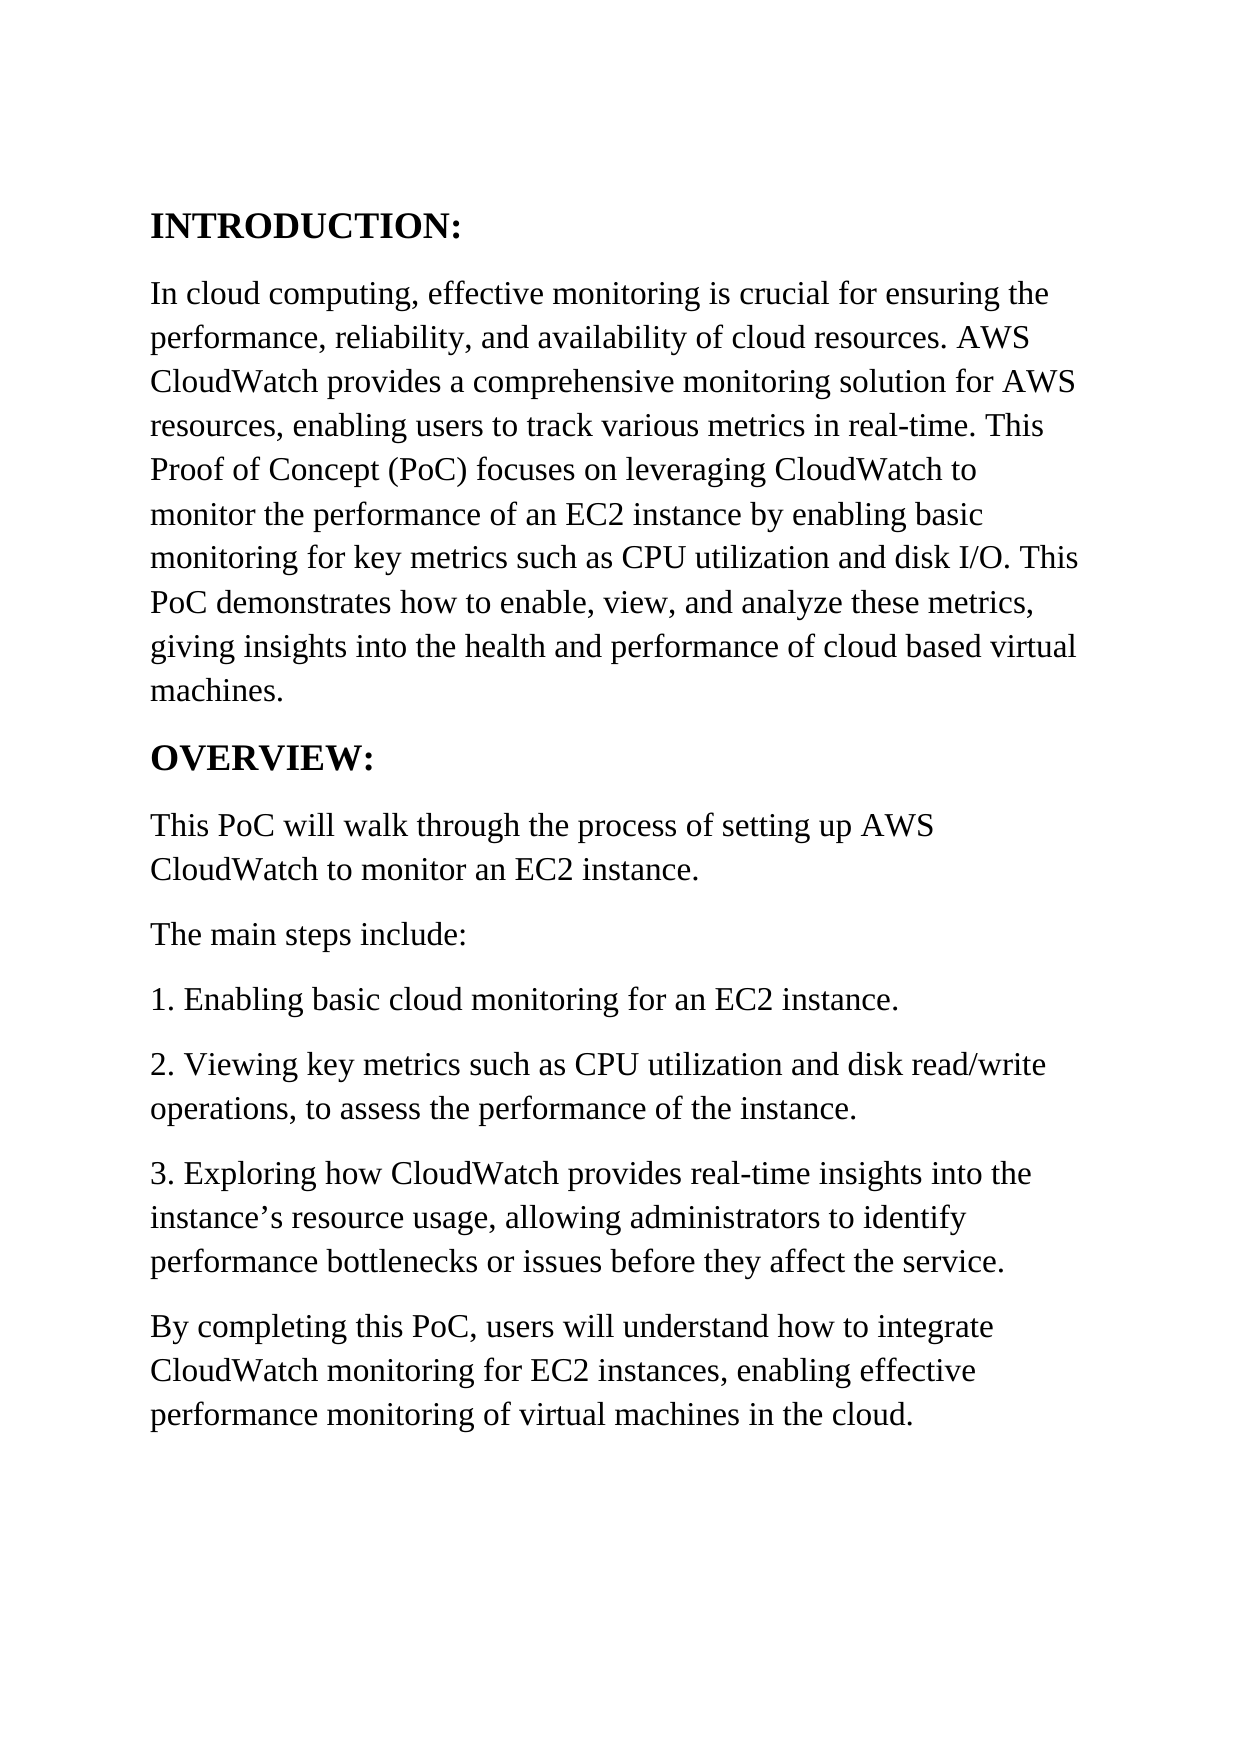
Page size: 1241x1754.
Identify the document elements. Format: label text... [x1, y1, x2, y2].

text 3. Exploring how CloudWatch provides real-time insights into the instance’s resource usage, allowing administrators to identify performance bottlenecks or issues before they affect the service. [150, 1153, 1090, 1279]
text 1. Enabling basic cloud monitoring for an EC2 instance. [150, 979, 1090, 1017]
text 2. Viewing key metrics such as CPU utilization and disk read/write operations, to assess the performance of the instance. [150, 1044, 1090, 1126]
text The main steps include: [150, 914, 1090, 953]
text This PoC will walk through the process of setting up AWS CloudWatch to monitor an EC2 instance. [150, 805, 1090, 888]
text OVERVIEW: [150, 735, 1090, 778]
text By completing this PoC, users will understand how to integrate CloudWatch monitoring for EC2 instances, enabling effective performance monitoring of virtual machines in the cloud. [150, 1306, 1090, 1432]
text In cloud computing, effective monitoring is crucial for ensuring the performance, reliability, and availability of cloud resources. AWS CloudWatch provides a comprehensive monitoring solution for AWS resources, enabling users to track various metrics in real-time. This Proof of Concept (PoC) focuses on leveraging CloudWatch to monitor the performance of an EC2 instance by enabling basic monitoring for key metrics such as CPU utilization and disk I/O. This PoC demonstrates how to enable, view, and analyze these metrics, giving insights into the health and performance of cloud based virtual machines. [150, 273, 1090, 708]
text INTRODUCTION: [150, 203, 1090, 246]
